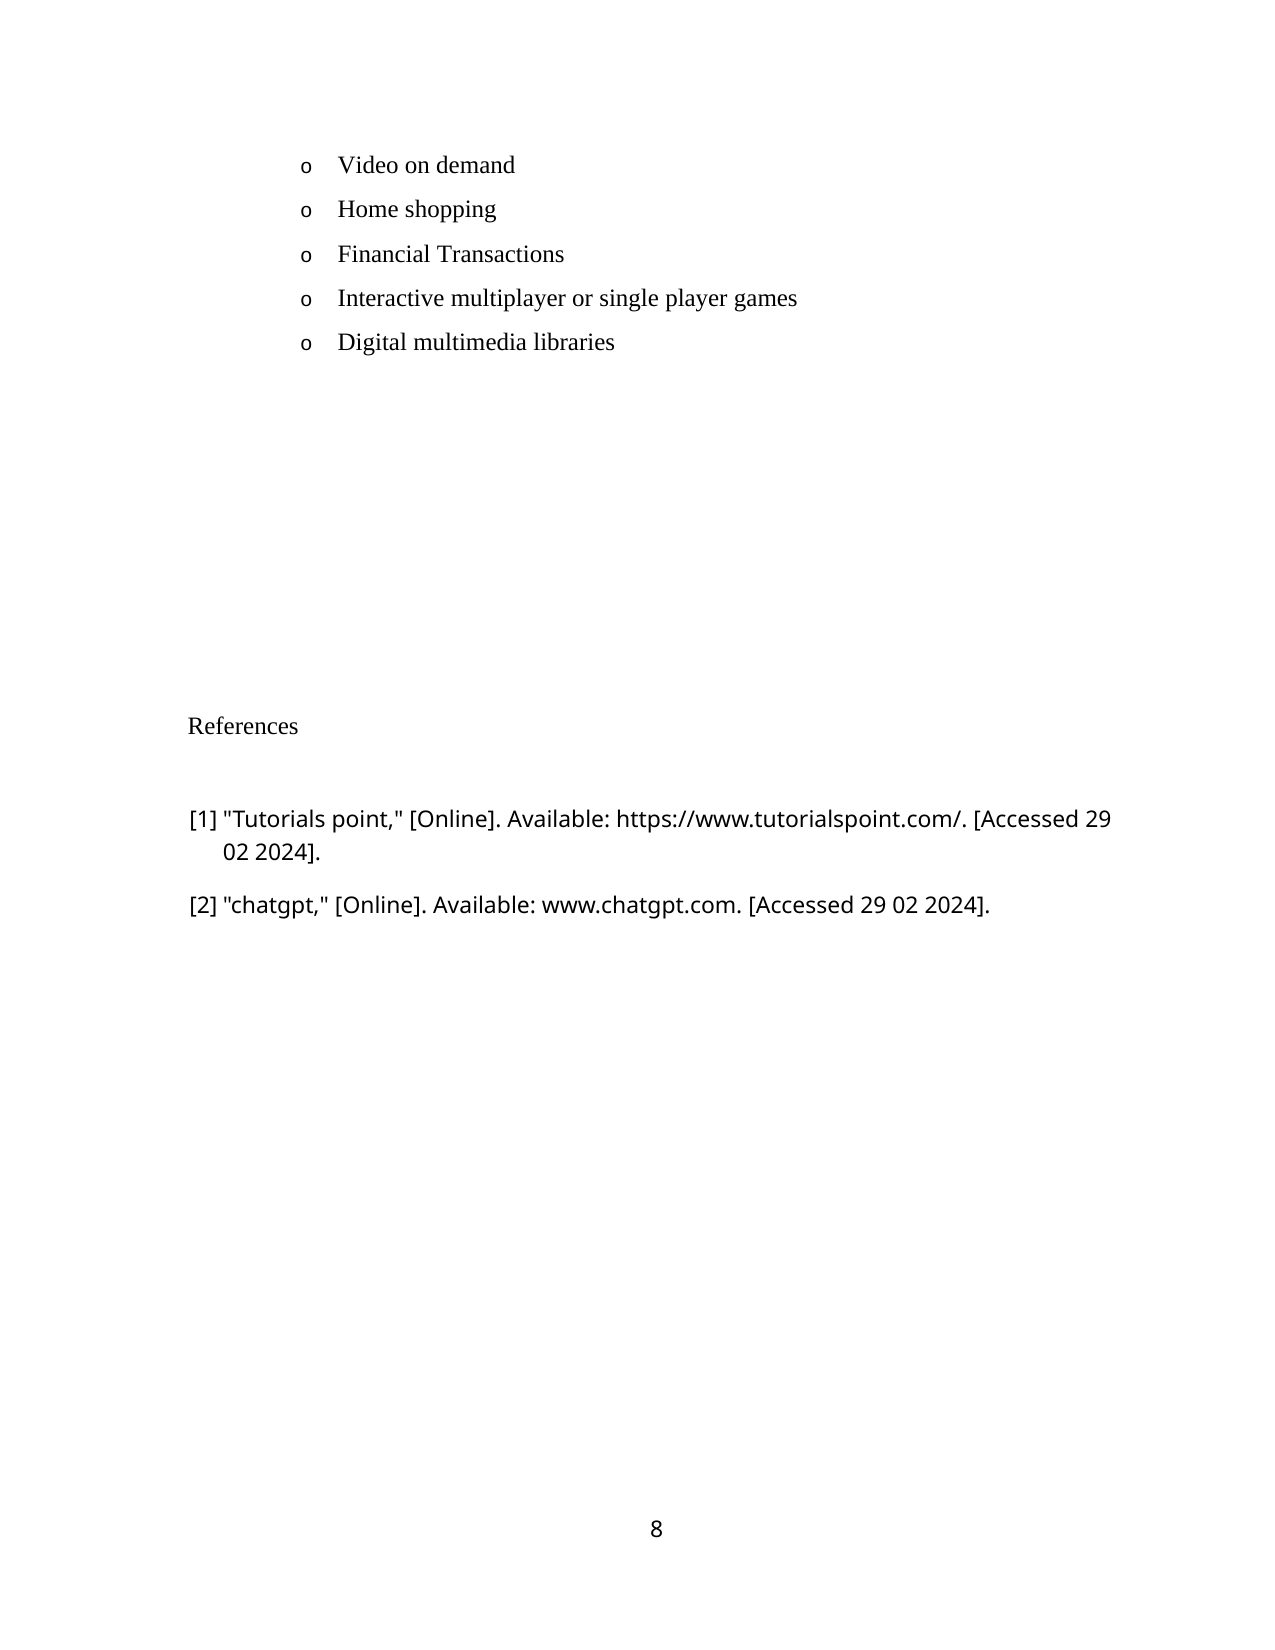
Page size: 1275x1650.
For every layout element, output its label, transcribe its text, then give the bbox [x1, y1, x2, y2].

list Financial Transactions [300, 239, 1125, 268]
list Home shopping [300, 194, 1125, 224]
list Digital multimedia libraries [300, 327, 1125, 357]
list Interactive multiplayer or single player games [300, 283, 1125, 313]
list Video on demand [300, 150, 1125, 179]
